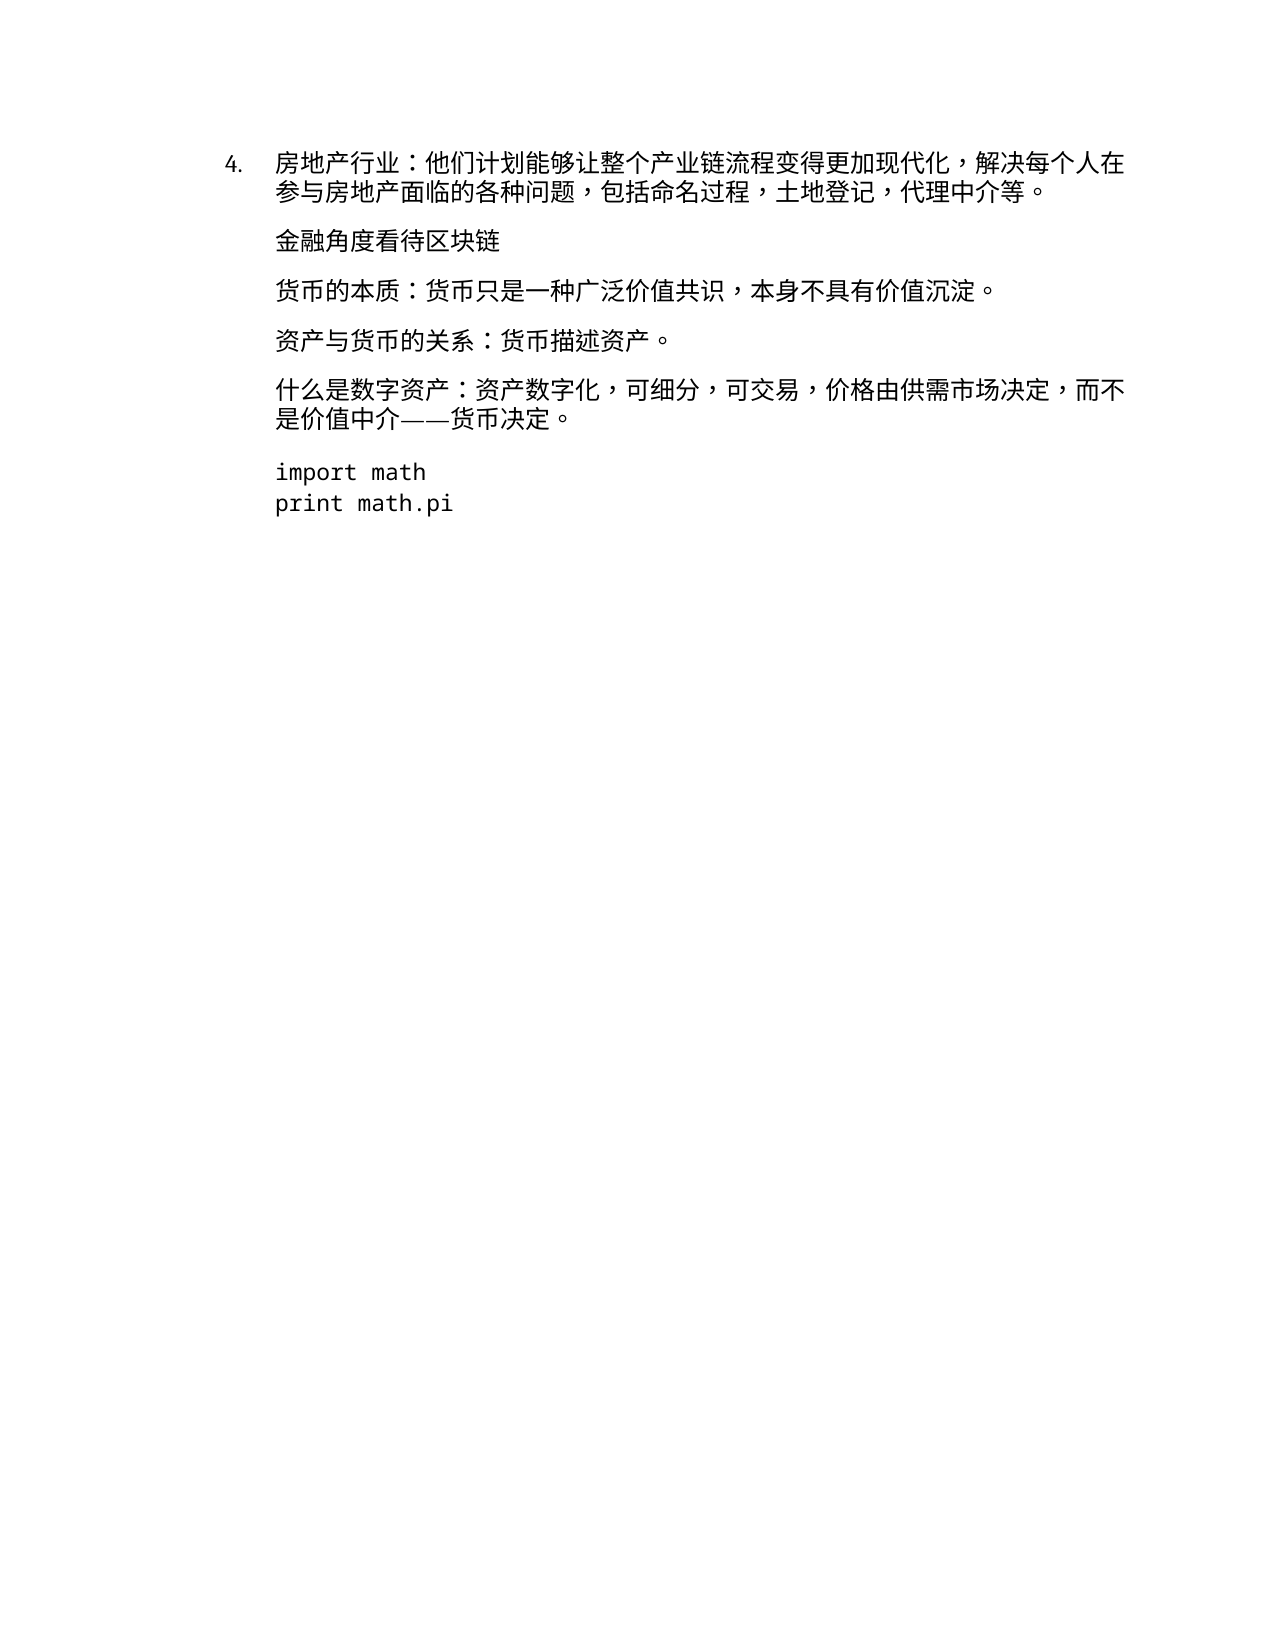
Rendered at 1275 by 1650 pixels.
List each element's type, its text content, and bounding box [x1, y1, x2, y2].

list 金融角度看待区块链 [225, 228, 1125, 257]
list 房地产行业：他们计划能够让整个产业链流程变得更加现代化，解决每个人在参与房地产面临的各种问题，包括命名过程，土地登记，代理中介等。 [225, 150, 1125, 207]
list 什么是数字资产：资产数字化，可细分，可交易，价格由供需市场决定，而不是价值中介——货币决定。 [225, 377, 1125, 434]
list 资产与货币的关系：货币描述资产。 [225, 327, 1125, 356]
list 货币的本质：货币只是一种广泛价值共识，本身不具有价值沉淀。 [225, 278, 1125, 307]
list import math print math.pi [225, 455, 1125, 518]
